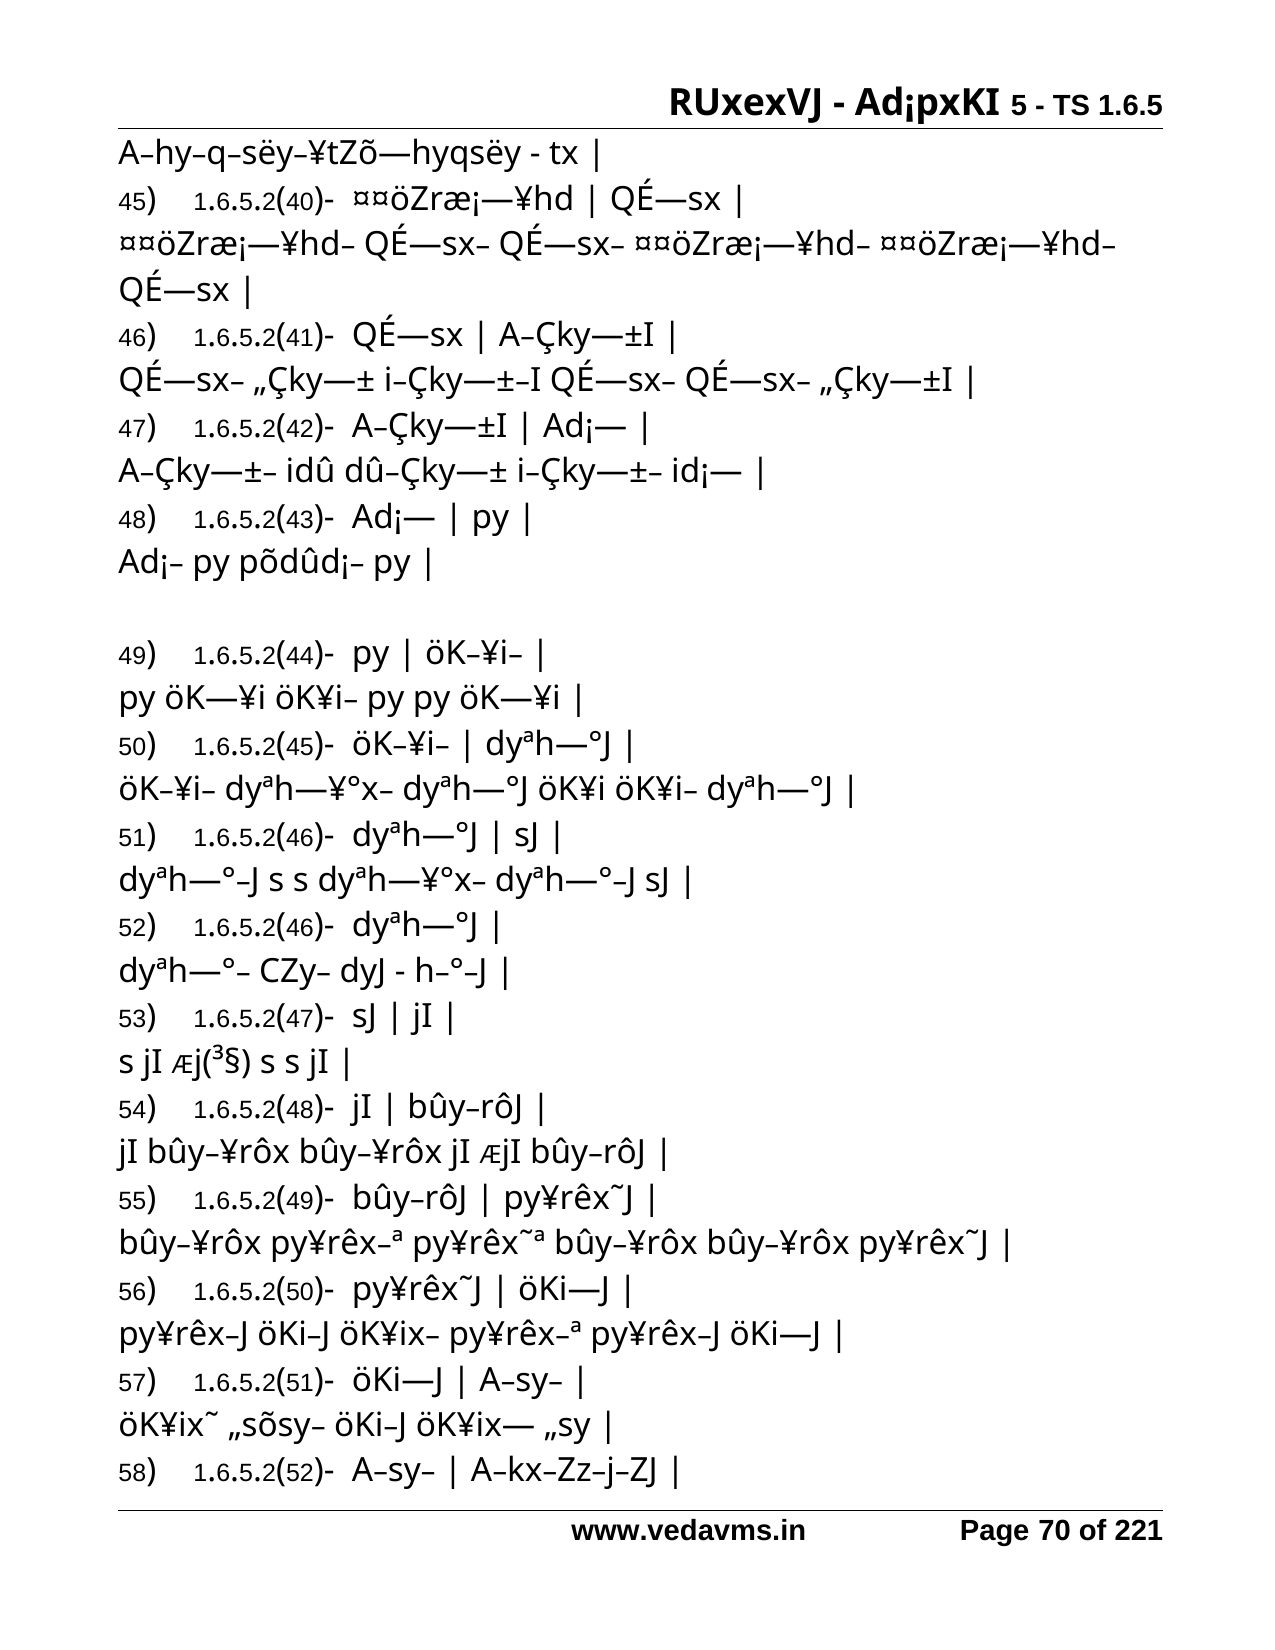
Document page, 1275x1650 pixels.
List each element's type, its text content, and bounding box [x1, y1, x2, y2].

text dyªh—°– CZy– dyJ - h–°–J | [118, 947, 1163, 992]
text jI bûy–¥rôx bûy–¥rôx jI ÆjI bûy–rôJ | [118, 1128, 1163, 1174]
text A–Çky—±– idû dû–Çky—± i–Çky—±– id¡— | [118, 447, 1163, 492]
text 56) 1.6.5.2(50)- py¥rêx˜J | öKi—J | [118, 1264, 1163, 1310]
text s jI Æj(³§) s s jI | [118, 1037, 1163, 1083]
text 46) 1.6.5.2(41)- QÉ—sx | A–Çky—±I | [118, 311, 1163, 356]
text ¤¤öZræ¡—¥hd– QÉ—sx– QÉ—sx– ¤¤öZræ¡—¥hd– ¤¤öZræ¡—¥hd– QÉ—sx | [118, 220, 1163, 311]
text 49) 1.6.5.2(44)- py | öK–¥i– | [118, 629, 1163, 674]
text dyªh—°–J s s dyªh—¥°x– dyªh—°–J sJ | [118, 856, 1163, 901]
text öK–¥i– dyªh—¥°x– dyªh—°J öK¥i öK¥i– dyªh—°J | [118, 765, 1163, 810]
text 55) 1.6.5.2(49)- bûy–rôJ | py¥rêx˜J | [118, 1174, 1163, 1219]
text 48) 1.6.5.2(43)- Ad¡— | py | [118, 492, 1163, 538]
text py öK—¥i öK¥i– py py öK—¥i | [118, 674, 1163, 719]
text 54) 1.6.5.2(48)- jI | bûy–rôJ | [118, 1083, 1163, 1128]
text QÉ—sx– „Çky—± i–Çky—±–I QÉ—sx– QÉ—sx– „Çky—±I | [118, 356, 1163, 402]
text 52) 1.6.5.2(46)- dyªh—°J | [118, 901, 1163, 947]
text Ad¡– py põdûd¡– py | [118, 538, 1163, 583]
text 51) 1.6.5.2(46)- dyªh—°J | sJ | [118, 810, 1163, 856]
text bûy–¥rôx py¥rêx–ª py¥rêx˜ª bûy–¥rôx bûy–¥rôx py¥rêx˜J | [118, 1219, 1163, 1264]
text 53) 1.6.5.2(47)- sJ | jI | [118, 992, 1163, 1037]
text öK¥ix˜ „sõsy– öKi–J öK¥ix— „sy | [118, 1401, 1163, 1446]
text 50) 1.6.5.2(45)- öK–¥i– | dyªh—°J | [118, 719, 1163, 765]
text 58) 1.6.5.2(52)- A–sy– | A–kx–Zz–j–ZJ | [118, 1446, 1163, 1492]
text 47) 1.6.5.2(42)- A–Çky—±I | Ad¡— | [118, 402, 1163, 447]
text 45) 1.6.5.2(40)- ¤¤öZræ¡—¥hd | QÉ—sx | [118, 174, 1163, 220]
text 57) 1.6.5.2(51)- öKi—J | A–sy– | [118, 1355, 1163, 1401]
text A–hy–q–sëy–¥tZõ—hyqsëy - tx | [118, 129, 1163, 174]
text py¥rêx–J öKi–J öK¥ix– py¥rêx–ª py¥rêx–J öKi—J | [118, 1310, 1163, 1355]
